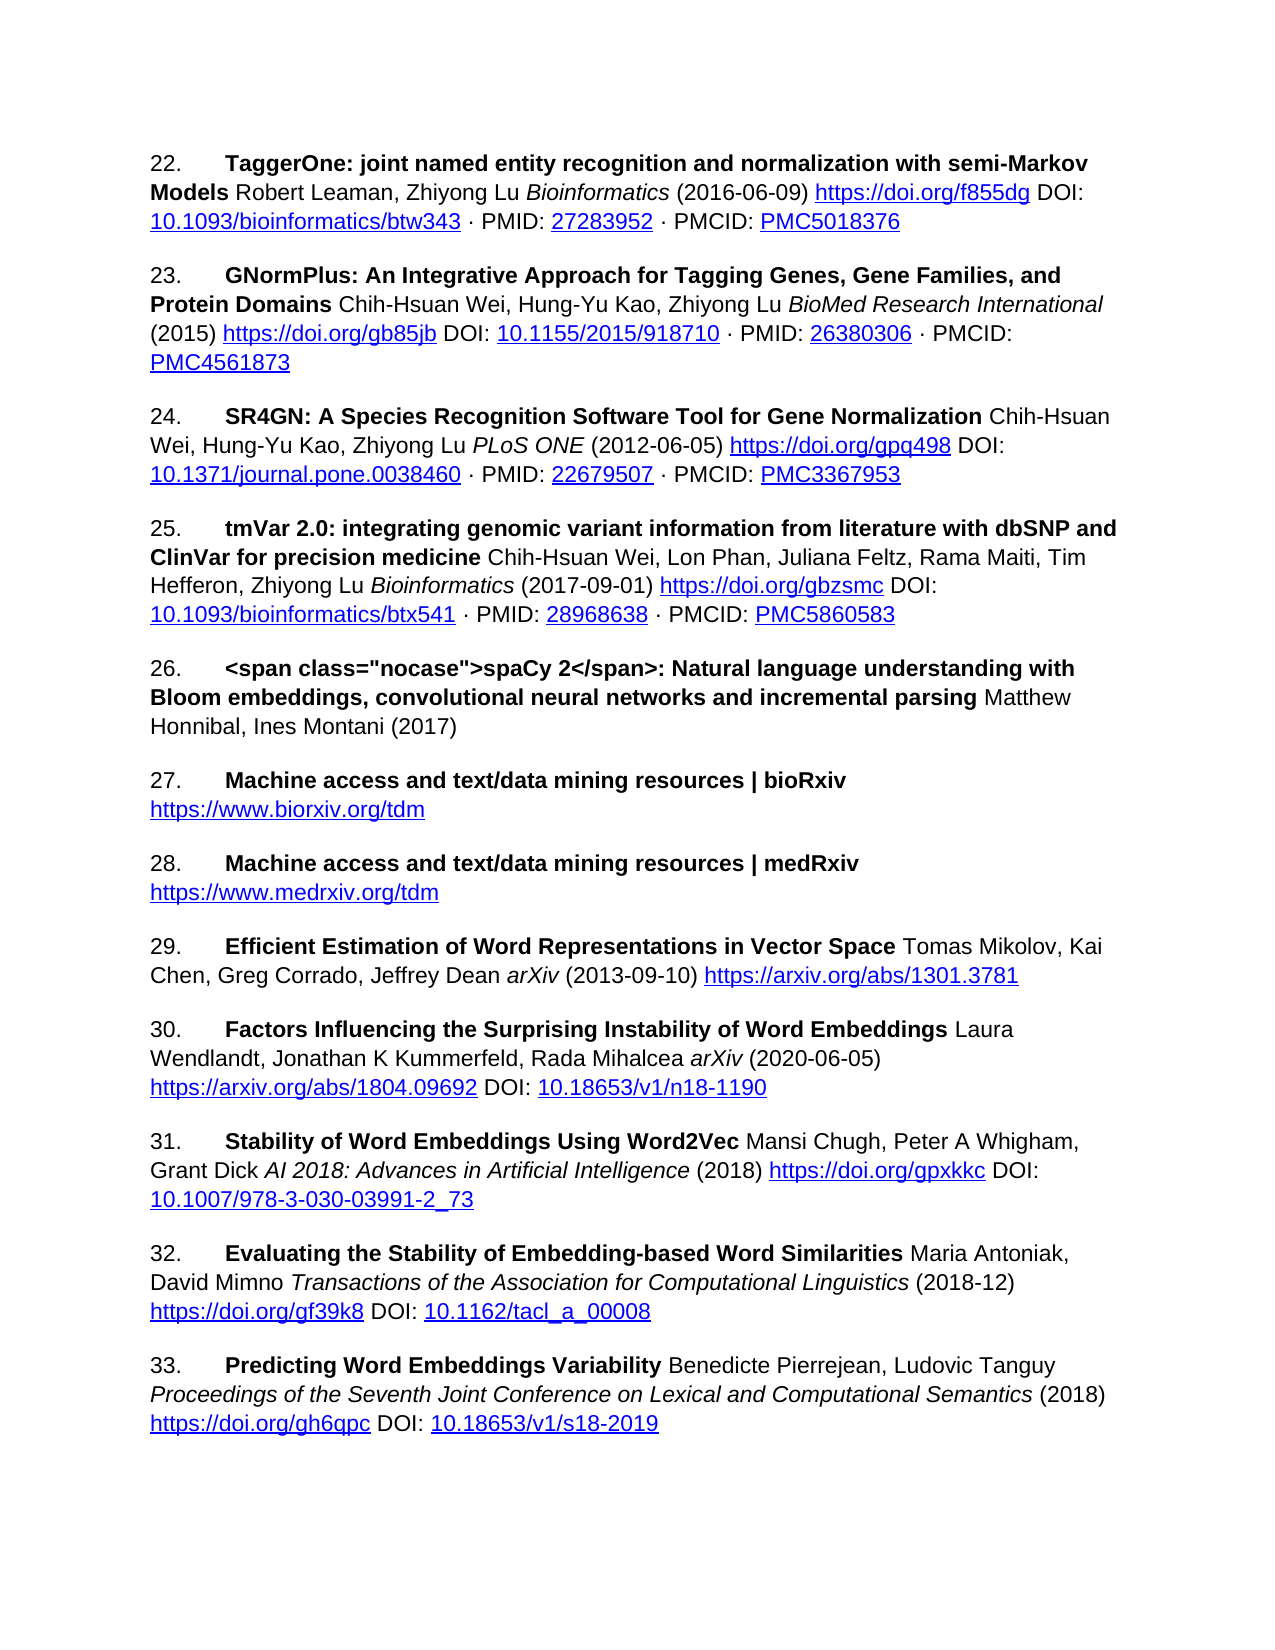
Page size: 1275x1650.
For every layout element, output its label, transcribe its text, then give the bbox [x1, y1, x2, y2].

text 27. Machine access and text/data mining resources | bioRxiv https://www.biorxiv.org/tdm [150, 767, 1125, 823]
text 26. <span class="nocase">spaCy 2</span>: Natural language understanding with Bloom embeddings, convolutional neural networks and incremental parsing Matthew Honnibal, Ines Montani (2017) [150, 655, 1125, 740]
text 31. Stability of Word Embeddings Using Word2Vec Mansi Chugh, Peter A Whigham, Grant Dick AI 2018: Advances in Artificial Intelligence (2018) https://doi.org/gpxkkc DOI: 10.1007/978-3-030-03991-2_73 [150, 1128, 1125, 1212]
text 30. Factors Influencing the Surprising Instability of Word Embeddings Laura Wendlandt, Jonathan K Kummerfeld, Rada Mihalcea arXiv (2020-06-05) https://arxiv.org/abs/1804.09692 DOI: 10.18653/v1/n18-1190 [150, 1016, 1125, 1100]
text 28. Machine access and text/data mining resources | medRxiv https://www.medrxiv.org/tdm [150, 850, 1125, 906]
text 29. Efficient Estimation of Word Representations in Vector Space Tomas Mikolov, Kai Chen, Greg Corrado, Jeffrey Dean arXiv (2013-09-10) https://arxiv.org/abs/1301.3781 [150, 933, 1125, 988]
text 25. tmVar 2.0: integrating genomic variant information from literature with dbSNP and ClinVar for precision medicine Chih-Hsuan Wei, Lon Phan, Juliana Feltz, Rama Maiti, Tim Hefferon, Zhiyong Lu Bioinformatics (2017-09-01) https://doi.org/gbzsmc DOI: 10.1093/bioinformatics/btx541 · PMID: 28968638 · PMCID: PMC5860583 [150, 514, 1125, 628]
text 22. TaggerOne: joint named entity recognition and normalization with semi-Markov Models Robert Leaman, Zhiyong Lu Bioinformatics (2016-06-09) https://doi.org/f855dg DOI: 10.1093/bioinformatics/btw343 · PMID: 27283952 · PMCID: PMC5018376 [150, 150, 1125, 234]
text 24. SR4GN: A Species Recognition Software Tool for Gene Normalization Chih-Hsuan Wei, Hung-Yu Kao, Zhiyong Lu PLoS ONE (2012-06-05) https://doi.org/gpq498 DOI: 10.1371/journal.pone.0038460 · PMID: 22679507 · PMCID: PMC3367953 [150, 403, 1125, 487]
text 32. Evaluating the Stability of Embedding-based Word Similarities Maria Antoniak, David Mimno Transactions of the Association for Computational Linguistics (2018-12) https://doi.org/gf39k8 DOI: 10.1162/tacl_a_00008 [150, 1240, 1125, 1324]
text 23. GNormPlus: An Integrative Approach for Tagging Genes, Gene Families, and Protein Domains Chih-Hsuan Wei, Hung-Yu Kao, Zhiyong Lu BioMed Research International (2015) https://doi.org/gb85jb DOI: 10.1155/2015/918710 · PMID: 26380306 · PMCID: PMC4561873 [150, 262, 1125, 375]
